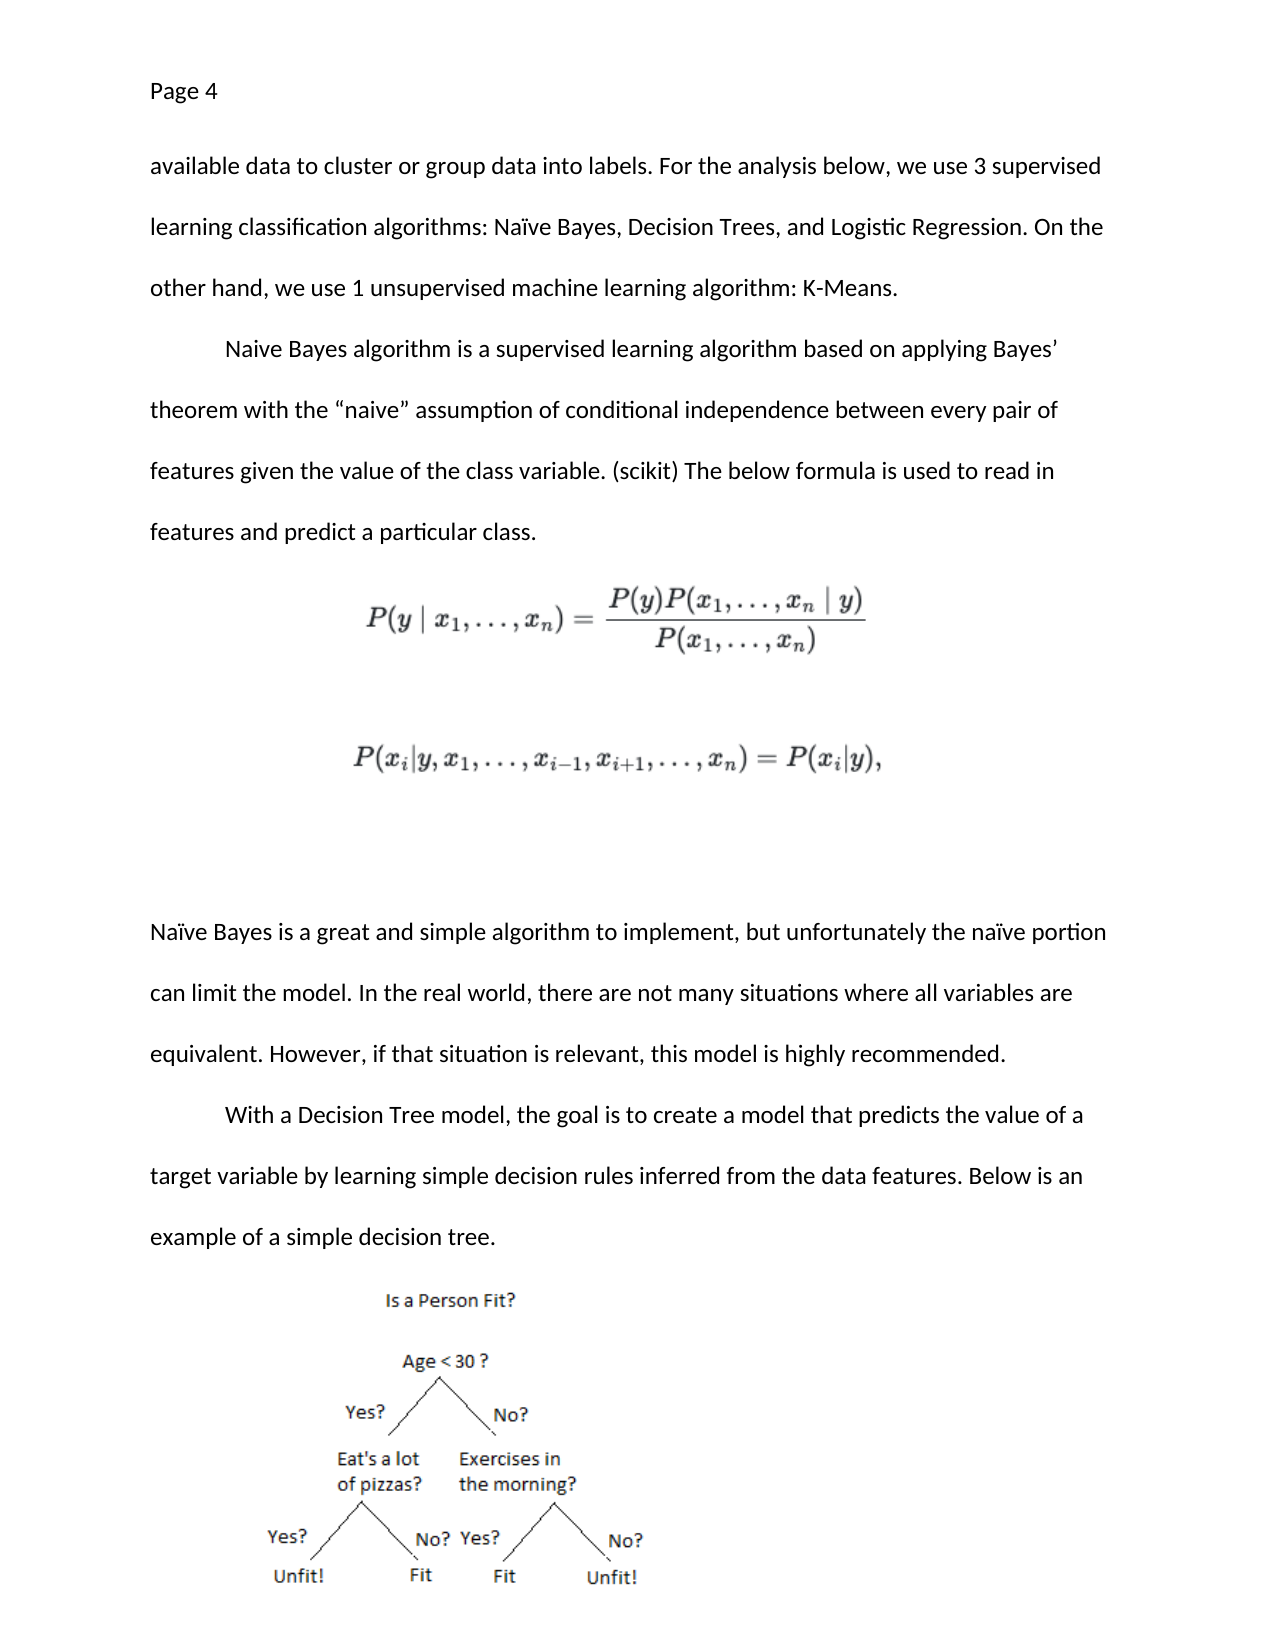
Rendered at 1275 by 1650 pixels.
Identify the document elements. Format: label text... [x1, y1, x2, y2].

text With a Decision Tree model, the goal is to create a model that predicts the value of a target variable by learning simple decision rules inferred from the data features. Below is an example of a simple decision tree. [150, 1099, 1125, 1251]
text Naïve Bayes is a great and simple algorithm to implement, but unfortunately the naïve portion can limit the model. In the real world, there are not many situations where all variables are equivalent. However, if that situation is relevant, this model is highly recommended. [150, 916, 1125, 1068]
text Naive Bayes algorithm is a supervised learning algorithm based on applying Bayes’ theorem with the “naive” assumption of conditional independence between every pair of features given the value of the class variable. (scikit) The below formula is used to read in features and predict a particular class. [150, 333, 1125, 547]
picture [156, 1276, 737, 1638]
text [150, 150, 1125, 303]
picture [337, 577, 898, 794]
